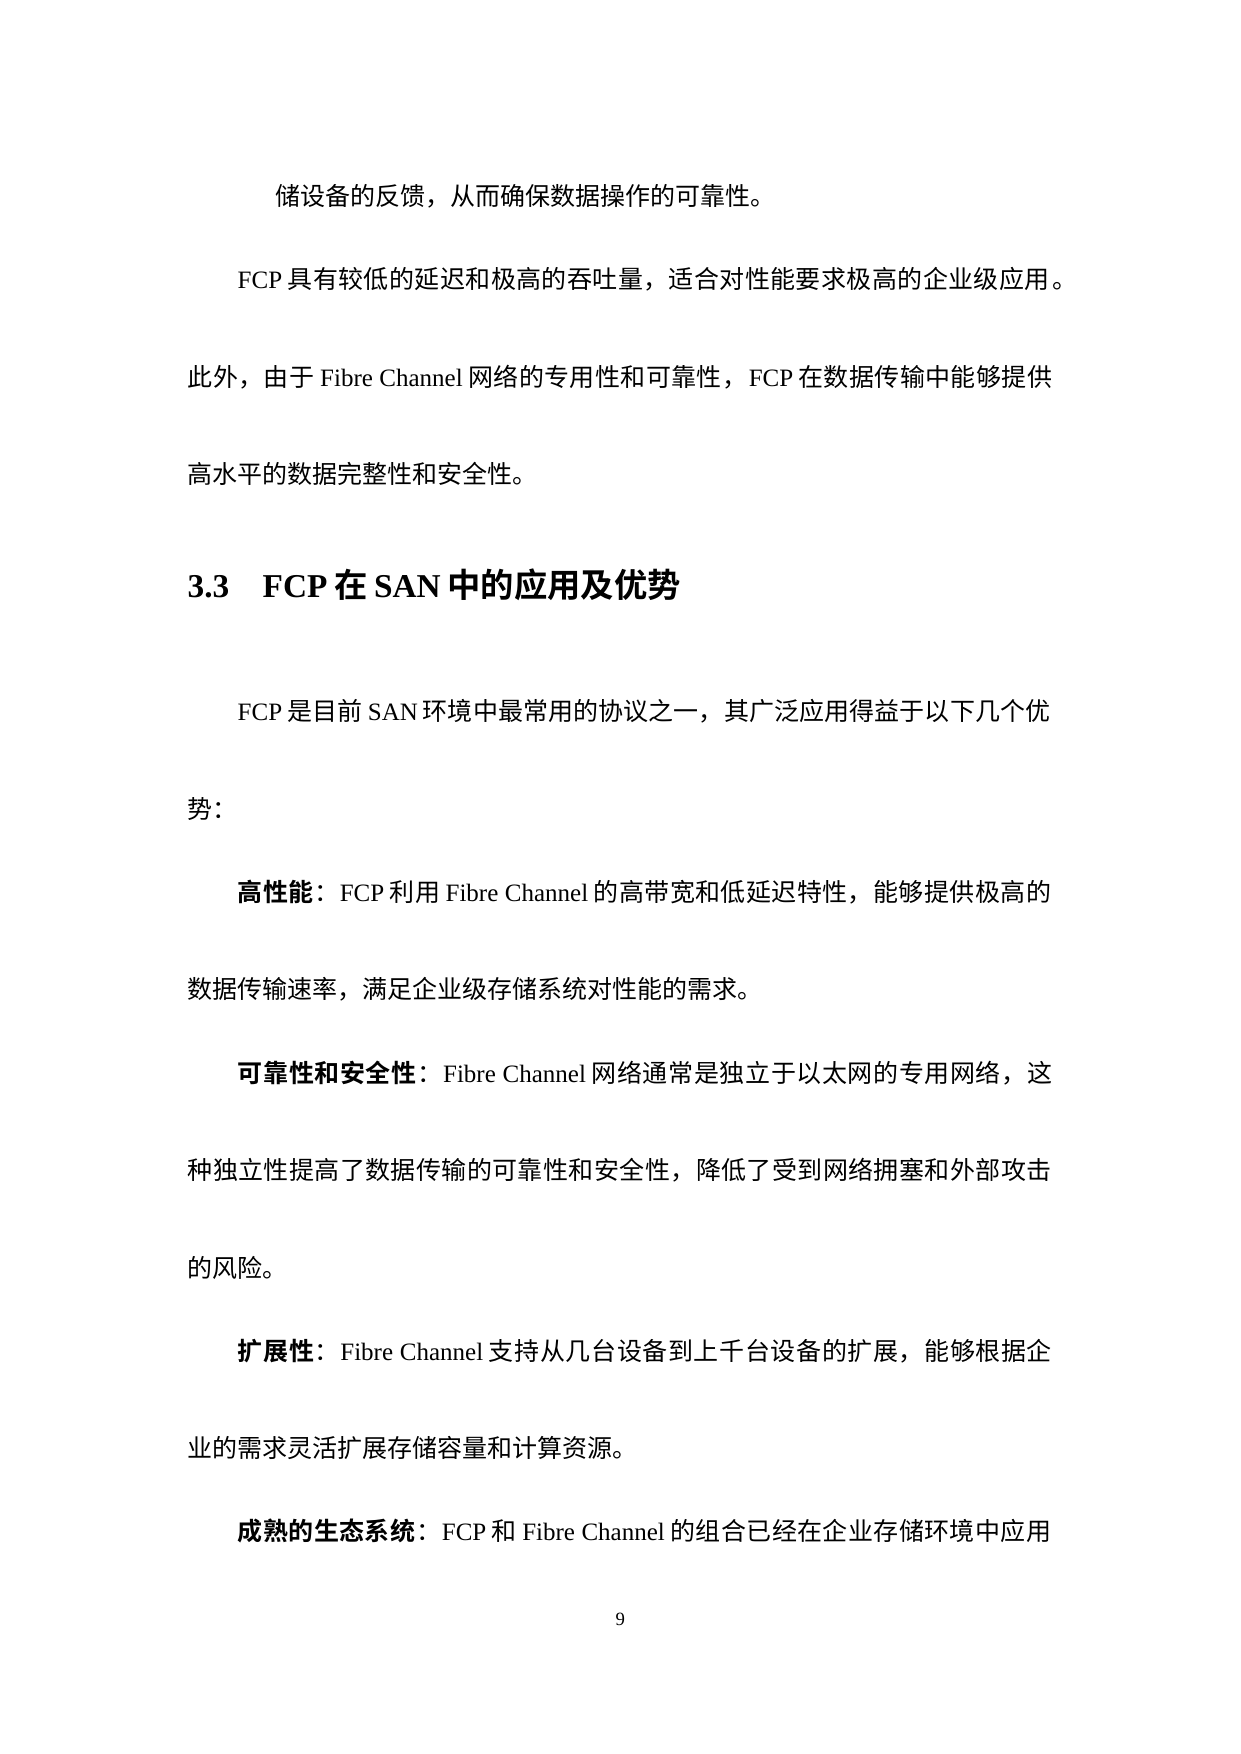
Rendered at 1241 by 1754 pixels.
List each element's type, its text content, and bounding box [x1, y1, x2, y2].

text 可靠性和安全性：Fibre Channel网络通常是独立于以太网的专用网络，这种独立性提高了数据传输的可靠性和安全性，降低了受到网络拥塞和外部攻击的风险。 [187, 1039, 1053, 1299]
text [187, 1497, 1053, 1562]
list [237, 162, 1053, 227]
text 扩展性：Fibre Channel支持从几台设备到上千台设备的扩展，能够根据企业的需求灵活扩展存储容量和计算资源。 [187, 1317, 1053, 1479]
text FCP是目前SAN环境中最常用的协议之一，其广泛应用得益于以下几个优势： [187, 677, 1053, 840]
text FCP具有较低的延迟和极高的吞吐量，适合对性能要求极高的企业级应用。此外，由于Fibre Channel网络的专用性和可靠性，FCP在数据传输中能够提供高水平的数据完整性和安全性。 [187, 245, 1053, 505]
subtitle FCP在SAN中的应用及优势 [187, 550, 1053, 615]
text 高性能：FCP利用Fibre Channel的高带宽和低延迟特性，能够提供极高的数据传输速率，满足企业级存储系统对性能的需求。 [187, 858, 1053, 1021]
